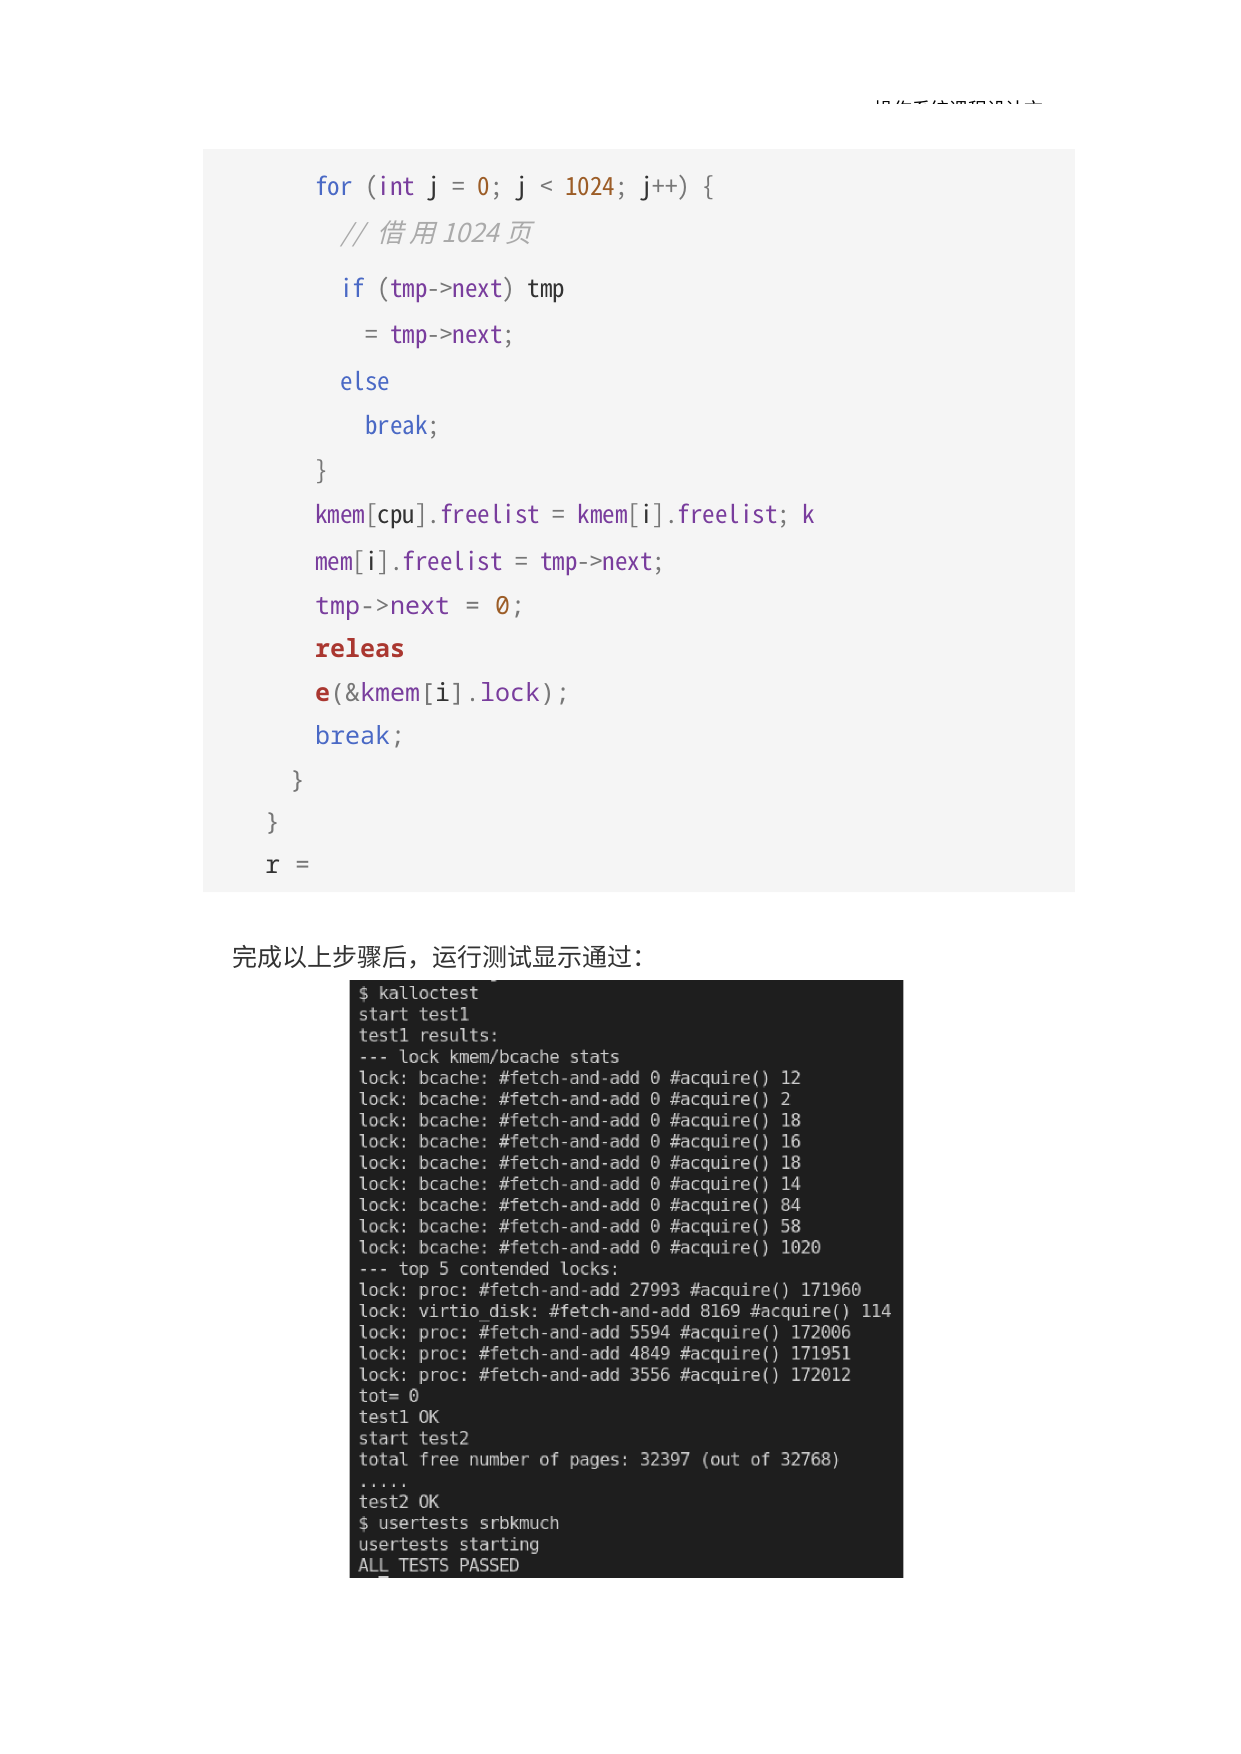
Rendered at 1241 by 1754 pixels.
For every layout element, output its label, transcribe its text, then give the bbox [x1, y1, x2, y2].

picture [349, 980, 904, 1578]
text 完成以上步骤后，运行测试显示通过： [232, 937, 1090, 973]
